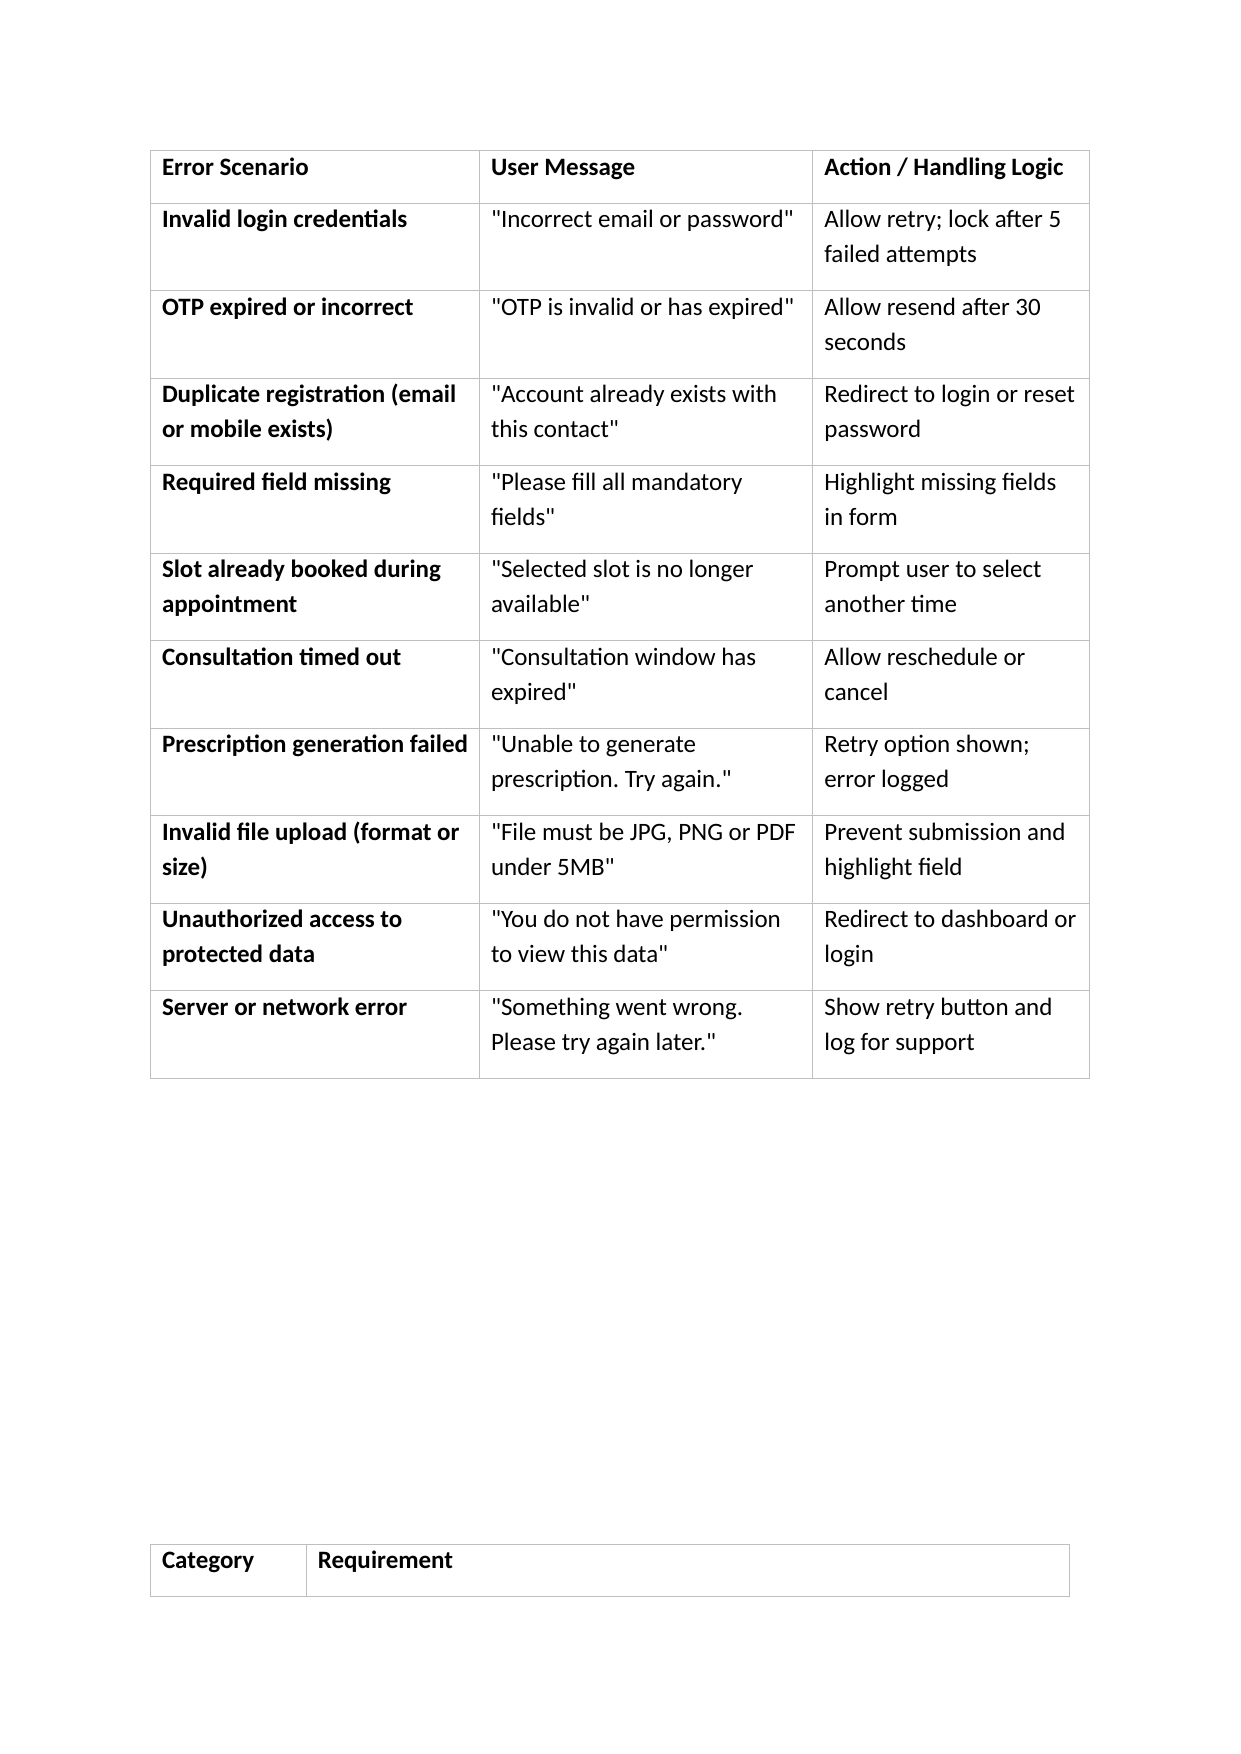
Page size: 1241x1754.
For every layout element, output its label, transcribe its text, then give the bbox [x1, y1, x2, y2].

table_cell "Consultation window has expired" [480, 641, 812, 727]
table_cell OTP expired or incorrect [151, 291, 479, 377]
table_cell Allow resend after 30 seconds [813, 291, 1089, 377]
table_header Action / Handling Logic [813, 151, 1089, 202]
table_cell "File must be JPG, PNG or PDF under 5MB" [480, 816, 812, 902]
table_cell Redirect to dashboard or login [813, 904, 1089, 990]
table_header Category [151, 1545, 306, 1596]
table_cell Allow reschedule or cancel [813, 641, 1089, 727]
table_cell Show retry button and log for support [813, 991, 1089, 1077]
table_cell "Account already exists with this contact" [480, 379, 812, 465]
table_cell Allow retry; lock after 5 failed attempts [813, 204, 1089, 290]
table_cell Server or network error [151, 991, 479, 1077]
table_cell Prevent submission and highlight field [813, 816, 1089, 902]
table_cell Redirect to login or reset password [813, 379, 1089, 465]
table_cell Consultation timed out [151, 641, 479, 727]
table_cell "Please fill all mandatory fields" [480, 466, 812, 552]
table_cell "You do not have permission to view this data" [480, 904, 812, 990]
table_cell "Something went wrong. Please try again later." [480, 991, 812, 1077]
table_cell Retry option shown; error logged [813, 729, 1089, 815]
table_cell "Selected slot is no longer available" [480, 554, 812, 640]
table_header Error Scenario [151, 151, 479, 202]
table_header User Message [480, 151, 812, 202]
table_cell Unauthorized access to protected data [151, 904, 479, 990]
table_cell Invalid file upload (format or size) [151, 816, 479, 902]
table_cell "Unable to generate prescription. Try again." [480, 729, 812, 815]
table_cell "Incorrect email or password" [480, 204, 812, 290]
table_cell Prescription generation failed [151, 729, 479, 815]
table_cell Invalid login credentials [151, 204, 479, 290]
table_cell Slot already booked during appointment [151, 554, 479, 640]
table_cell Required field missing [151, 466, 479, 552]
table_header Requirement [307, 1545, 1069, 1596]
table_cell Prompt user to select another time [813, 554, 1089, 640]
table_cell Duplicate registration (email or mobile exists) [151, 379, 479, 465]
table_cell "OTP is invalid or has expired" [480, 291, 812, 377]
table_cell Highlight missing fields in form [813, 466, 1089, 552]
